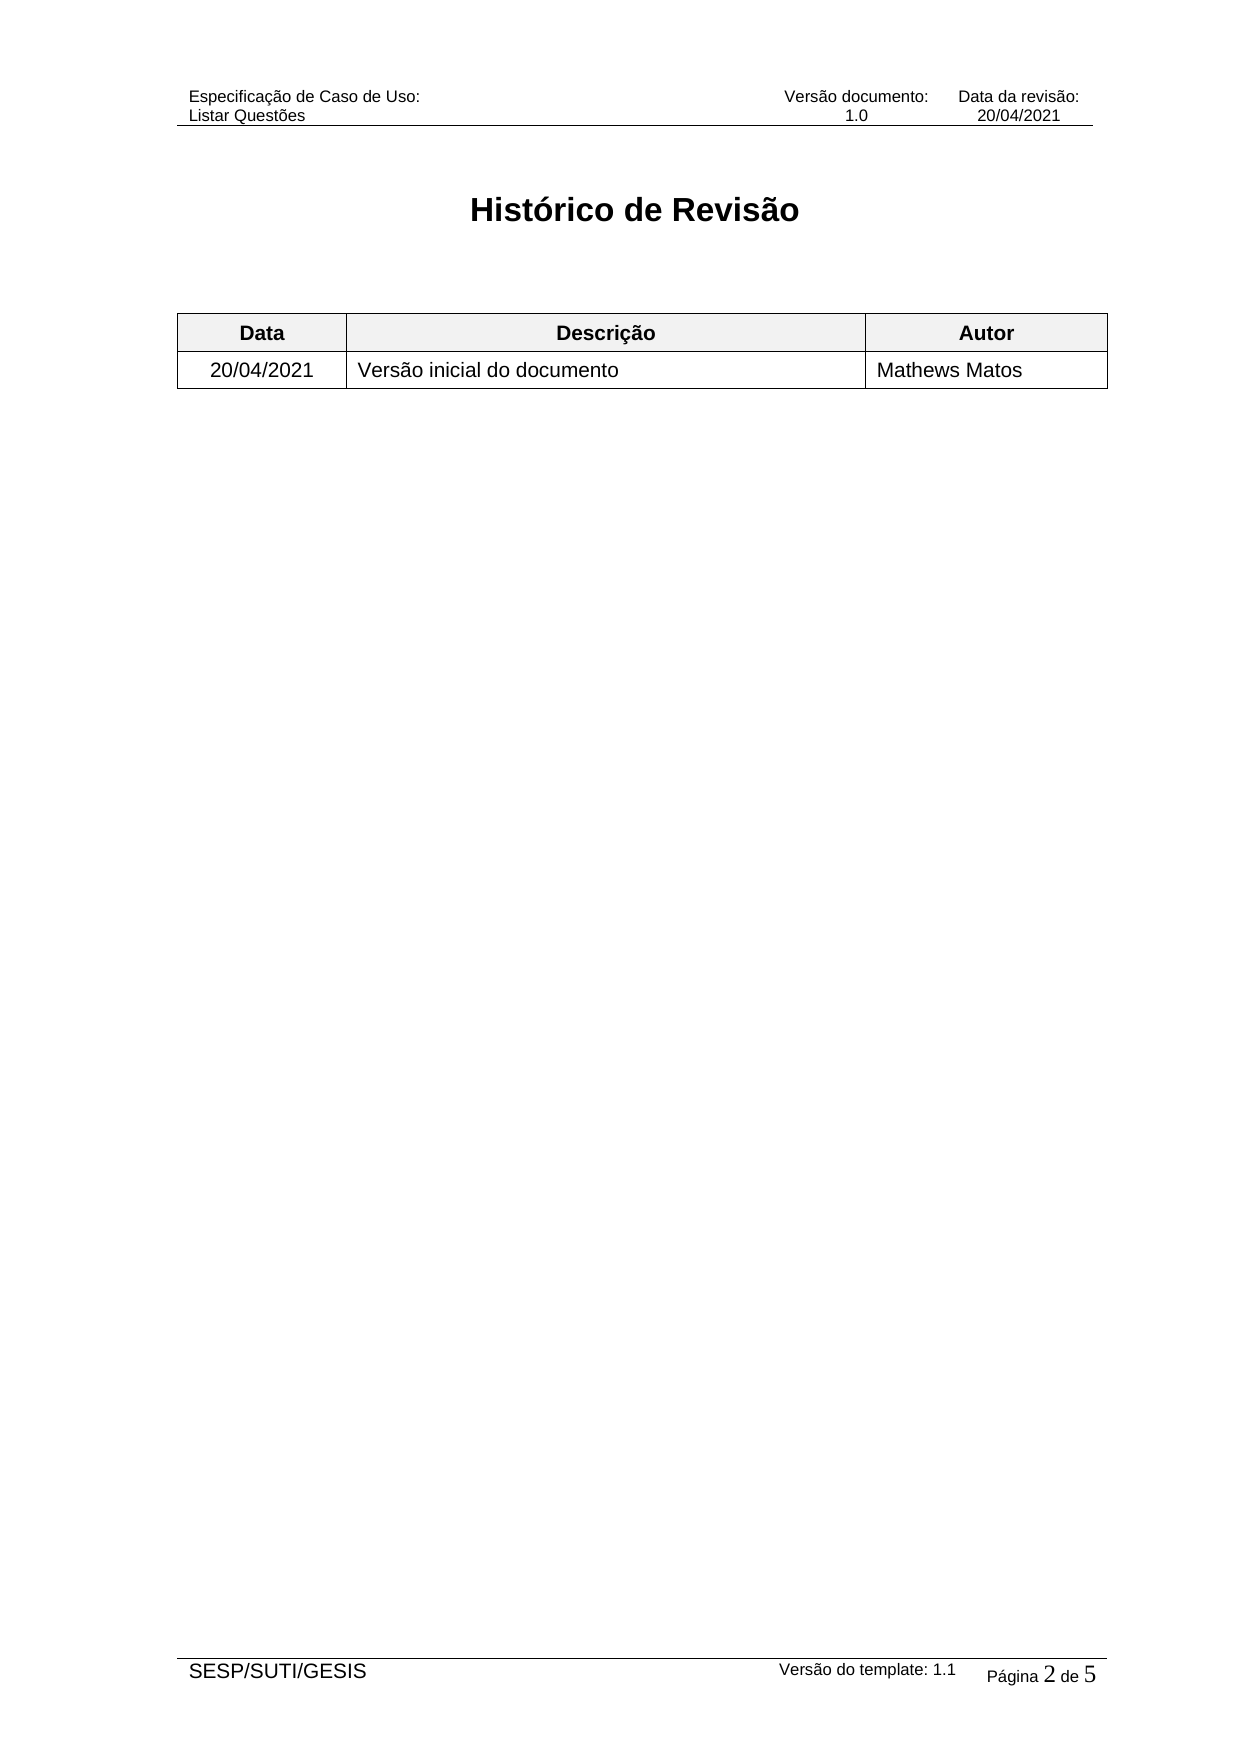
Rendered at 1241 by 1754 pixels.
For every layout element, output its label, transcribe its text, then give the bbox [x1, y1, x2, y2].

table_cell Mathews Matos [866, 352, 1107, 388]
table_cell Versão inicial do documento [347, 352, 865, 388]
table_header Descrição [347, 314, 865, 351]
table_header Data [178, 314, 346, 351]
title Histórico de Revisão [177, 190, 1092, 228]
table_cell 20/04/2021 [178, 352, 346, 388]
table_header Autor [866, 314, 1107, 351]
